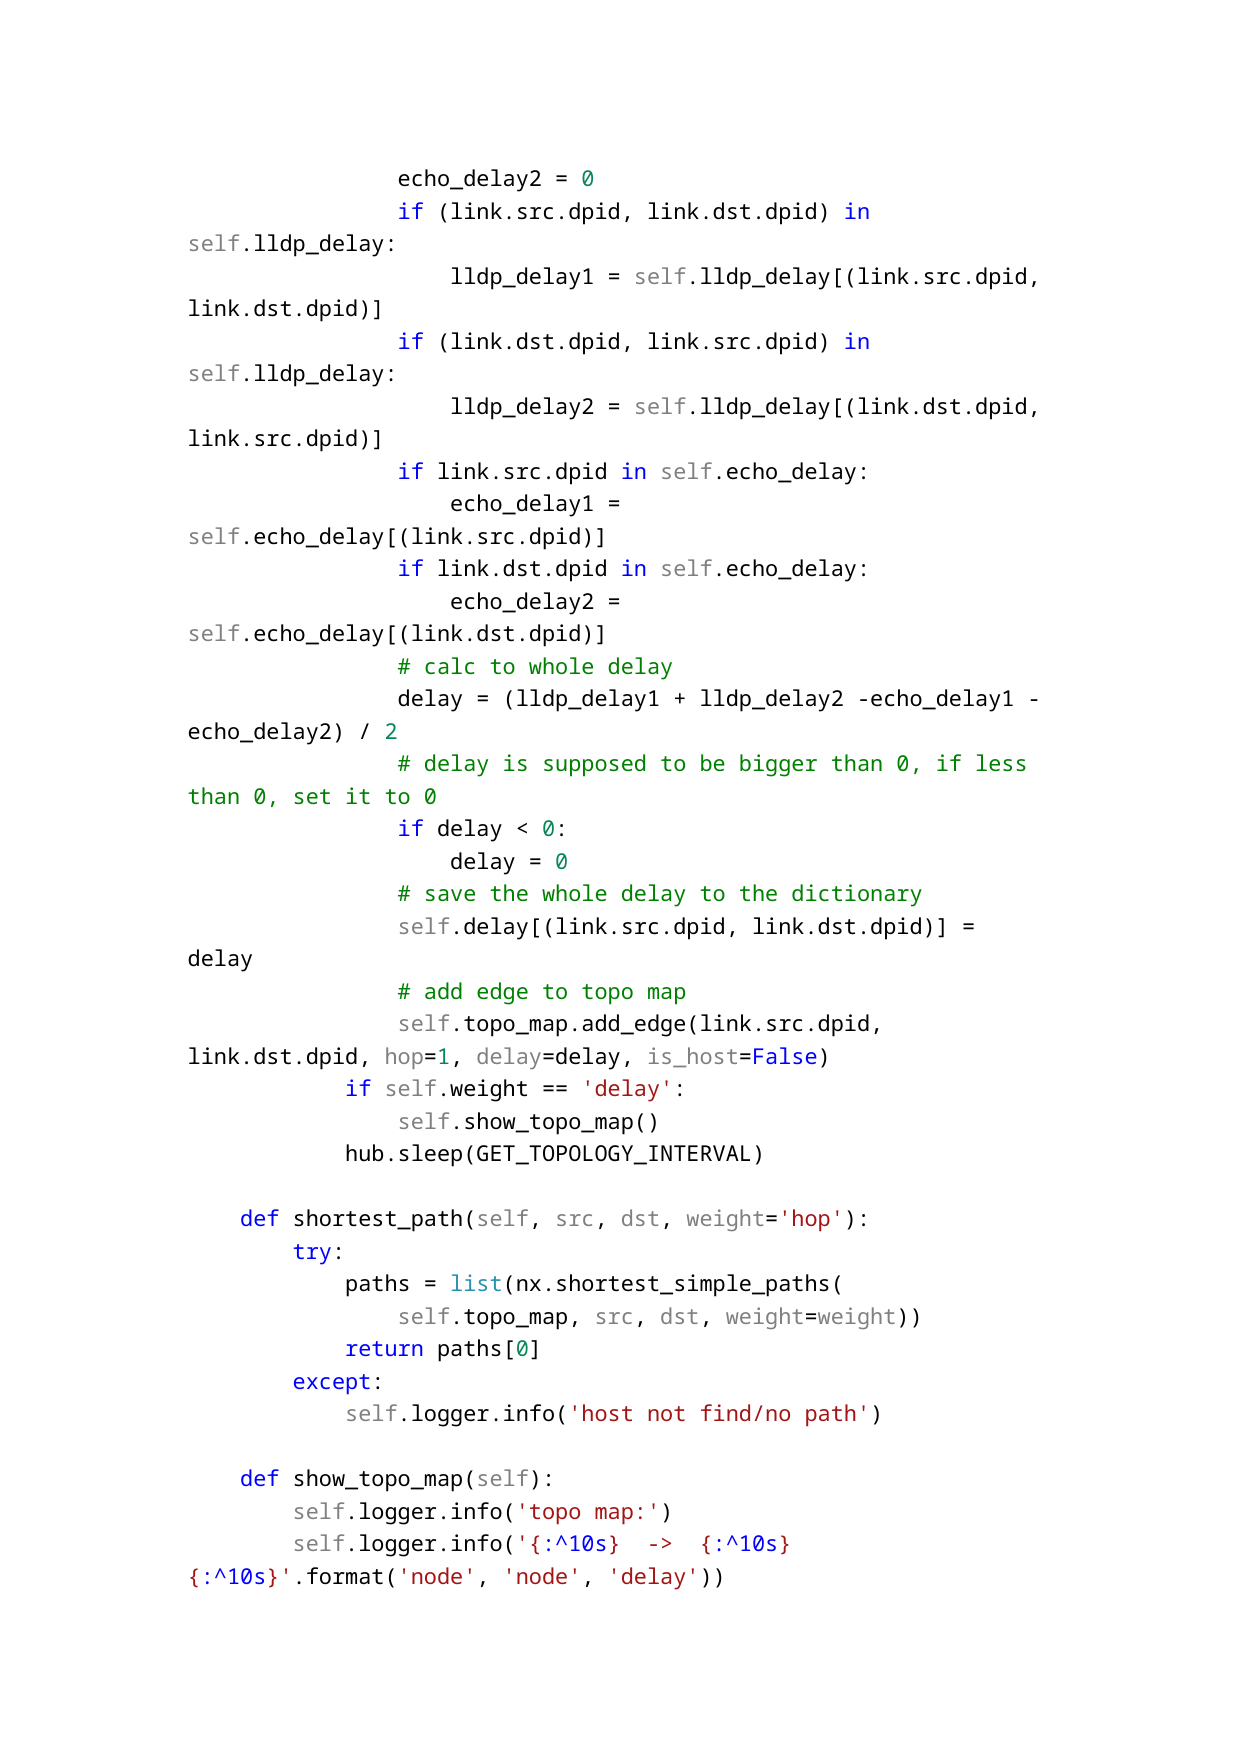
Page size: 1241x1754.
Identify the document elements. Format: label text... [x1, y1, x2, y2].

text if self.weight == 'delay': [187, 1072, 1053, 1104]
text self.topo_map.add_edge(link.src.dpid, link.dst.dpid, hop=1, delay=delay, is_host=False) [187, 1007, 1053, 1072]
text if (link.dst.dpid, link.src.dpid) in self.lldp_delay: [187, 324, 1053, 389]
text return paths[0] [187, 1332, 1053, 1364]
text # add edge to topo map [187, 974, 1053, 1007]
text self.logger.info('host not find/no path') [187, 1397, 1053, 1429]
text if link.dst.dpid in self.echo_delay: [187, 552, 1053, 584]
text lldp_delay2 = self.lldp_delay[(link.dst.dpid, link.src.dpid)] [187, 389, 1053, 454]
text delay = (lldp_delay1 + lldp_delay2 -echo_delay1 - echo_delay2) / 2 [187, 682, 1053, 747]
text self.show_topo_map() [187, 1104, 1053, 1137]
text # delay is supposed to be bigger than 0, if less than 0, set it to 0 [187, 747, 1053, 812]
text echo_delay2 = self.echo_delay[(link.dst.dpid)] [187, 584, 1053, 649]
text self.topo_map, src, dst, weight=weight)) [187, 1299, 1053, 1332]
text echo_delay2 = 0 [187, 162, 1053, 194]
text self.logger.info('topo map:') [187, 1494, 1053, 1527]
text self.delay[(link.src.dpid, link.dst.dpid)] = delay [187, 909, 1053, 974]
text # calc to whole delay [187, 649, 1053, 682]
text def shortest_path(self, src, dst, weight='hop'): [187, 1202, 1053, 1234]
text delay = 0 [187, 844, 1053, 877]
text def show_topo_map(self): [187, 1462, 1053, 1494]
text if delay < 0: [187, 812, 1053, 844]
text hub.sleep(GET_TOPOLOGY_INTERVAL) [187, 1137, 1053, 1169]
text # save the whole delay to the dictionary [187, 877, 1053, 909]
text if (link.src.dpid, link.dst.dpid) in self.lldp_delay: [187, 194, 1053, 259]
text if link.src.dpid in self.echo_delay: [187, 454, 1053, 487]
text paths = list(nx.shortest_simple_paths( [187, 1267, 1053, 1299]
text except: [187, 1364, 1053, 1397]
text lldp_delay1 = self.lldp_delay[(link.src.dpid, link.dst.dpid)] [187, 259, 1053, 324]
text try: [187, 1234, 1053, 1267]
text self.logger.info('{:^10s} -> {:^10s} {:^10s}'.format('node', 'node', 'delay')) [187, 1527, 1053, 1592]
text echo_delay1 = self.echo_delay[(link.src.dpid)] [187, 487, 1053, 552]
